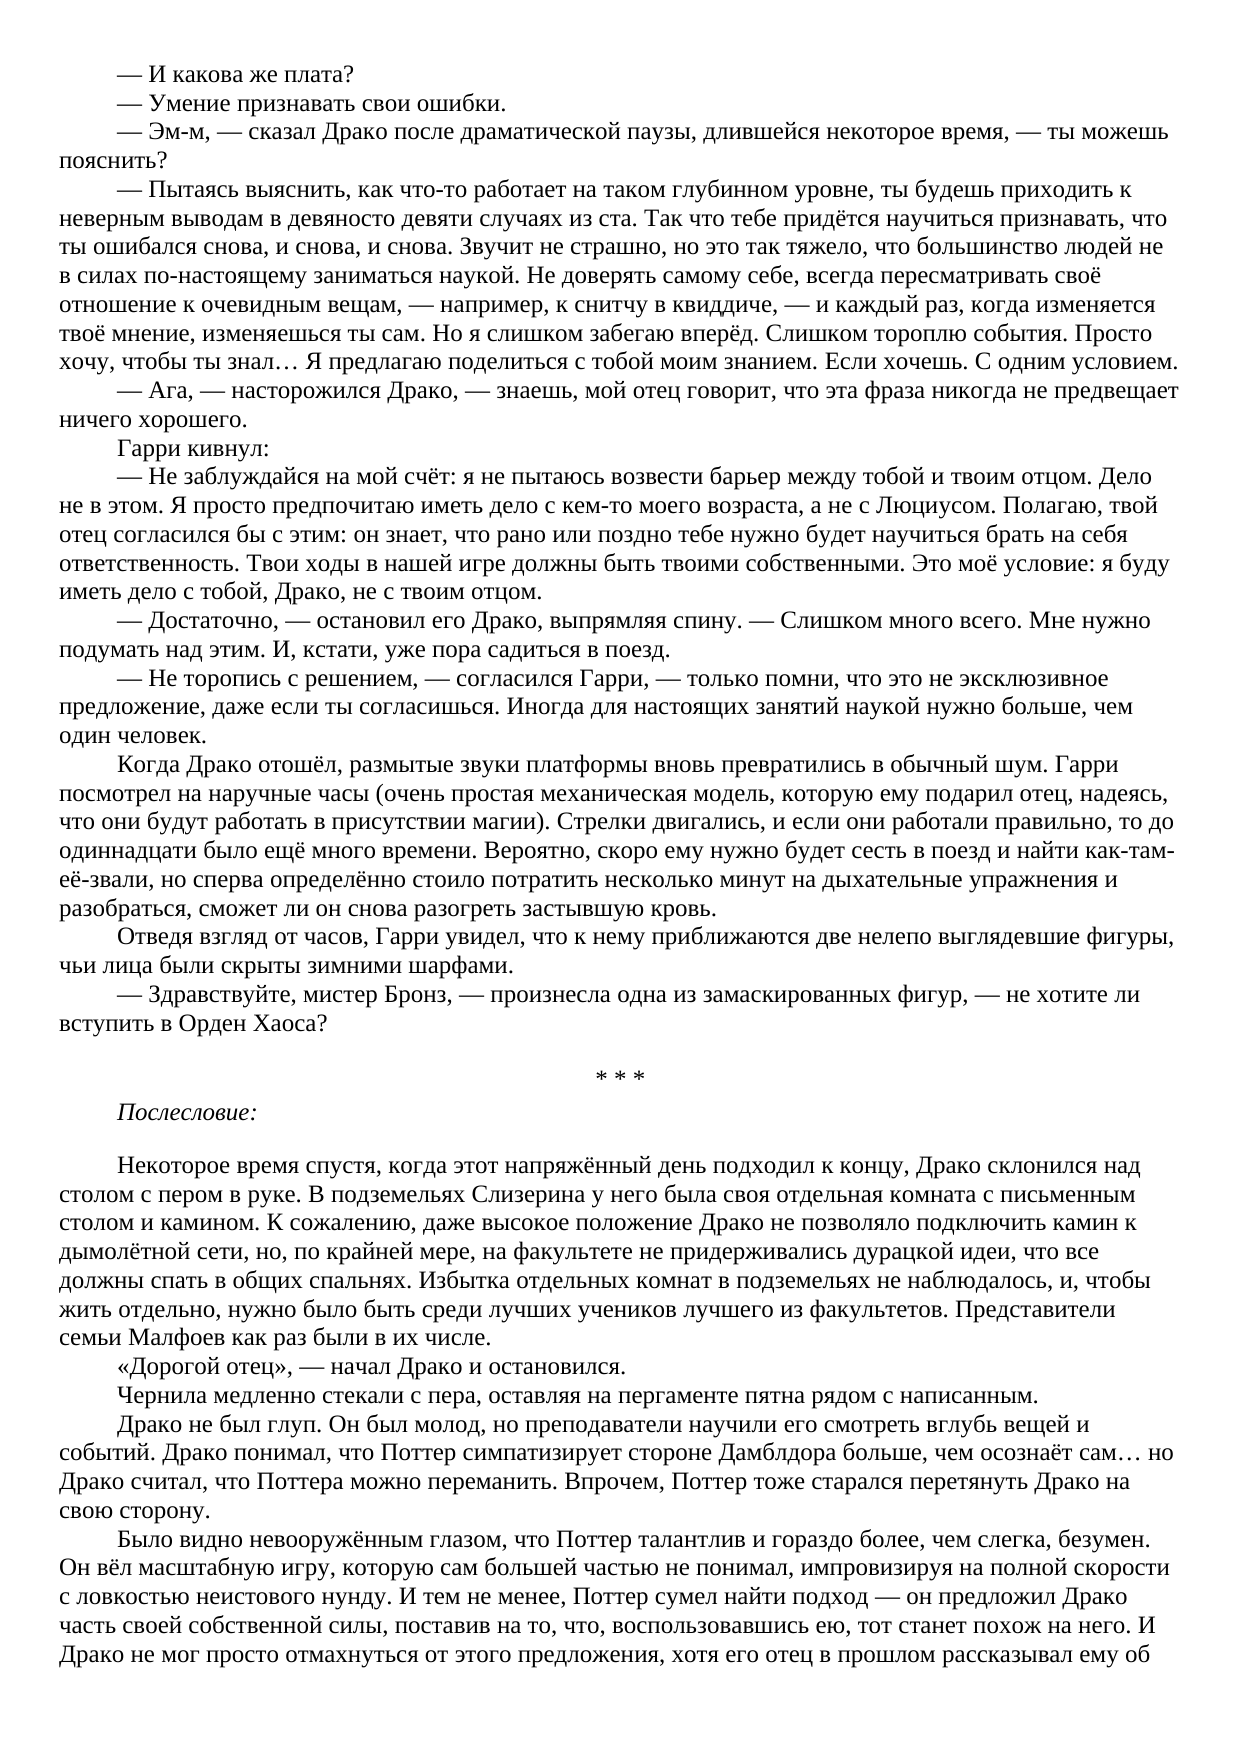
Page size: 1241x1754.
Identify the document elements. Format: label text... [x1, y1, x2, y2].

text Гарри кивнул: [59, 433, 1181, 461]
text — Умение признавать свои ошибки. [59, 88, 1181, 116]
text Послесловие: [59, 1097, 1181, 1126]
text Некоторое время спустя, когда этот напряжённый день подходил к концу, Драко склонился над столом с пером в руке. В подземельях Слизерина у него была своя отдельная комната с письменным столом и камином. К сожалению, даже высокое положение Драко не позволяло подключить камин к дымолётной сети, но, по крайней мере, на факультете не придерживались дурацкой идеи, что все должны спать в общих спальнях. Избытка отдельных комнат в подземельях не наблюдалось, и, чтобы жить отдельно, нужно было быть среди лучших учеников лучшего из факультетов. Представители семьи Малфоев как раз были в их числе. [59, 1150, 1181, 1351]
text — Ага, — насторожился Драко, — знаешь, мой отец говорит, что эта фраза никогда не предвещает ничего хорошего. [59, 375, 1181, 433]
text — Пытаясь выяснить, как что-то работает на таком глубинном уровне, ты будешь приходить к неверным выводам в девяносто девяти случаях из ста. Так что тебе придётся научиться признавать, что ты ошибался снова, и снова, и снова. Звучит не страшно, но это так тяжело, что большинство людей не в силах по-настоящему заниматься наукой. Не доверять самому себе, всегда пересматривать своё отношение к очевидным вещам, — например, к снитчу в квиддиче, — и каждый раз, когда изменяется твоё мнение, изменяешься ты сам. Но я слишком забегаю вперёд. Слишком тороплю события. Просто хочу, чтобы ты знал… Я предлагаю поделиться с тобой моим знанием. Если хочешь. С одним условием. [59, 174, 1181, 375]
text — И какова же плата? [59, 59, 1181, 88]
text — Здравствуйте, мистер Бронз, — произнесла одна из замаскированных фигур, — не хотите ли вступить в Орден Хаоса? [59, 979, 1181, 1036]
text — Достаточно, — остановил его Драко, выпрямляя спину. — Слишком много всего. Мне нужно подумать над этим. И, кстати, уже пора садиться в поезд. [59, 605, 1181, 663]
text «Дорогой отец», — начал Драко и остановился. [59, 1351, 1181, 1380]
text * * * [59, 1064, 1181, 1093]
text Когда Драко отошёл, размытые звуки платформы вновь превратились в обычный шум. Гарри посмотрел на наручные часы (очень простая механическая модель, которую ему подарил отец, надеясь, что они будут работать в присутствии магии). Стрелки двигались, и если они работали правильно, то до одиннадцати было ещё много времени. Вероятно, скоро ему нужно будет сесть в поезд и найти как-там-её-звали, но сперва определённо стоило потратить несколько минут на дыхательные упражнения и разобраться, сможет ли он снова разогреть застывшую кровь. [59, 749, 1181, 921]
text Отведя взгляд от часов, Гарри увидел, что к нему приближаются две нелепо выглядевшие фигуры, чьи лица были скрыты зимними шарфами. [59, 921, 1181, 979]
text Чернила медленно стекали с пера, оставляя на пергаменте пятна рядом с написанным. [59, 1380, 1181, 1409]
text — Не заблуждайся на мой счёт: я не пытаюсь возвести барьер между тобой и твоим отцом. Дело не в этом. Я просто предпочитаю иметь дело с кем-то моего возраста, а не с Люциусом. Полагаю, твой отец согласился бы с этим: он знает, что рано или поздно тебе нужно будет научиться брать на себя ответственность. Твои ходы в нашей игре должны быть твоими собственными. Это моё условие: я буду иметь дело с тобой, Драко, не с твоим отцом. [59, 461, 1181, 605]
text — Эм-м, — сказал Драко после драматической паузы, длившейся некоторое время, — ты можешь пояснить? [59, 116, 1181, 174]
text — Не торопись с решением, — согласился Гарри, — только помни, что это не эксклюзивное предложение, даже если ты согласишься. Иногда для настоящих занятий наукой нужно больше, чем один человек. [59, 663, 1181, 749]
